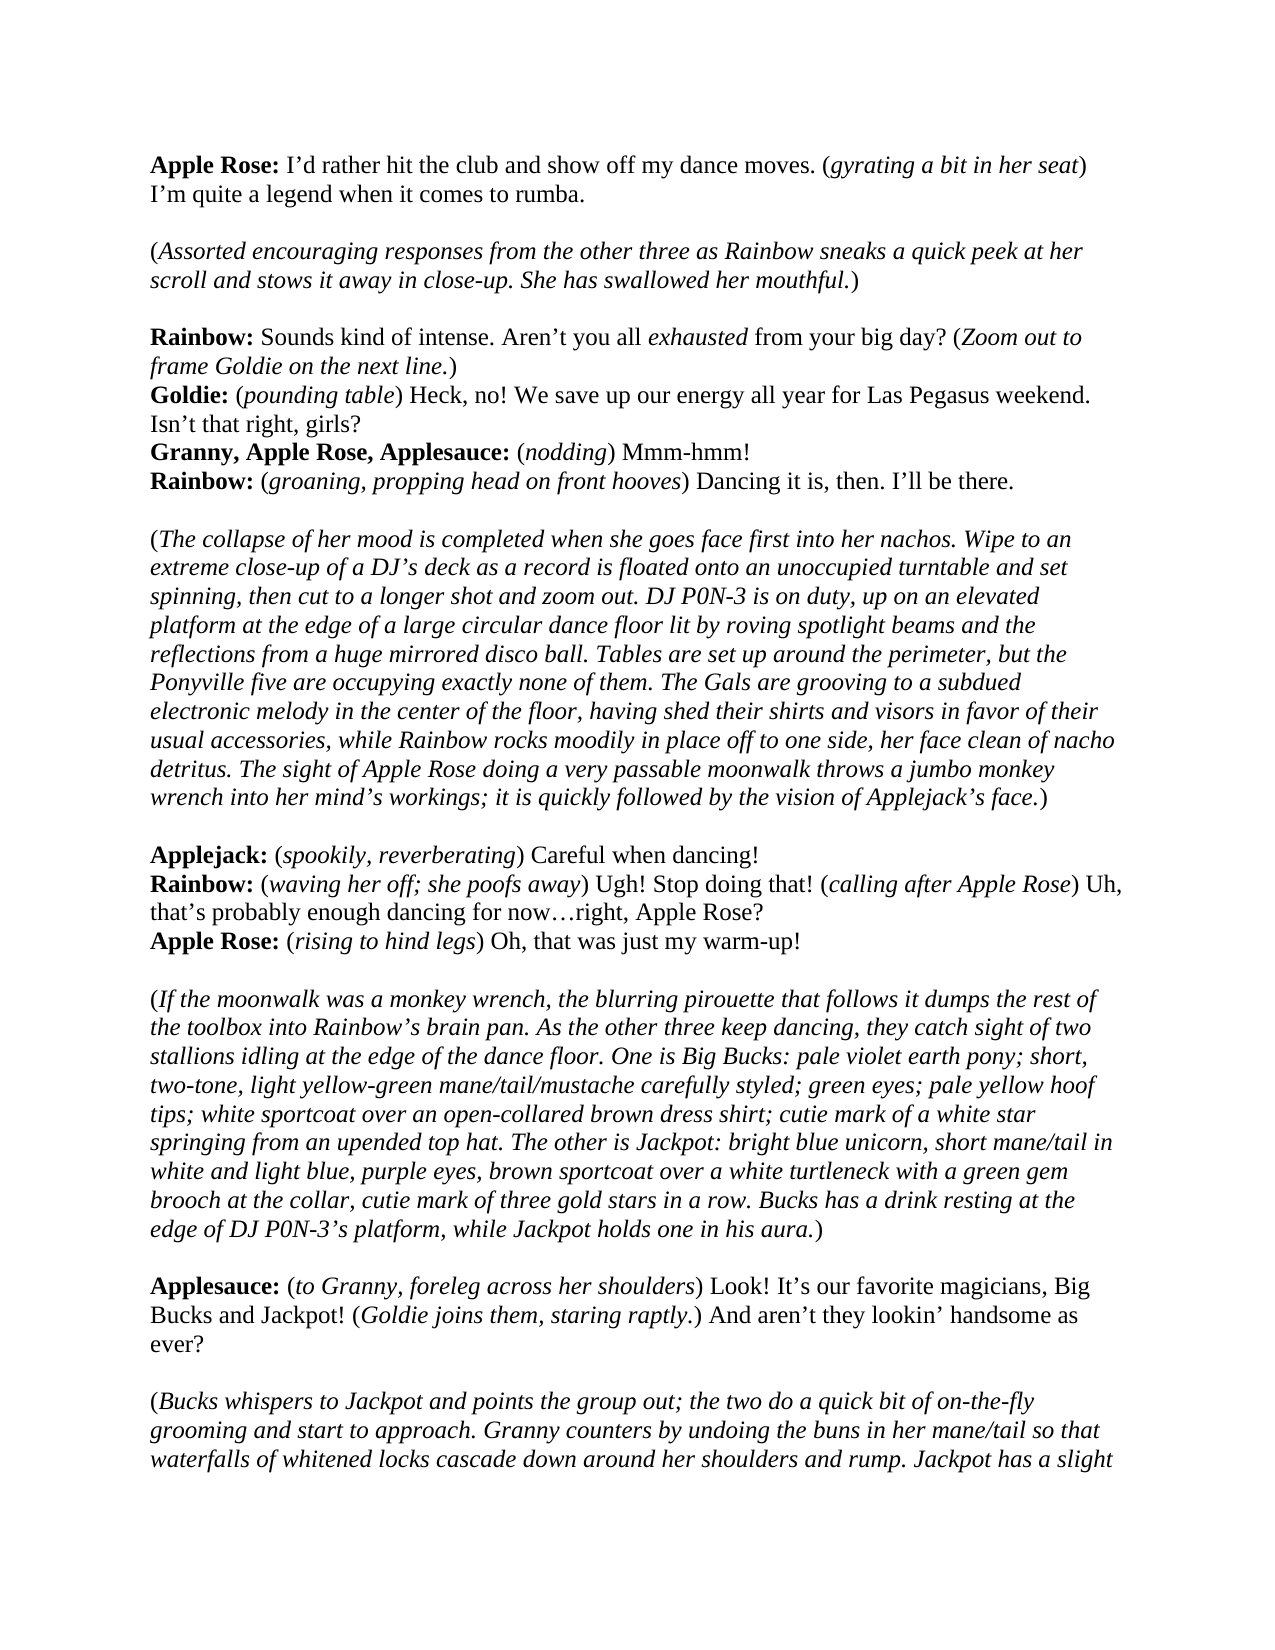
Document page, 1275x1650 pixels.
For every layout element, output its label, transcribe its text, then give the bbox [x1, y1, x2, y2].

text (Assorted encouraging responses from the other three as Rainbow sneaks a quick peek at her scroll and stows it away in close-up. She has swallowed her mouthful.) [150, 236, 1125, 294]
text Applesauce: (to Granny, foreleg across her shoulders) Look! It’s our favorite magicians, Big Bucks and Jackpot! (Goldie joins them, staring raptly.) And aren’t they lookin’ handsome as ever? [150, 1271, 1125, 1357]
text Granny, Apple Rose, Applesauce: (nodding) Mmm-hmm! [150, 437, 1125, 466]
text Goldie: (pounding table) Heck, no! We save up our energy all year for Las Pegasus weekend. Isn’t that right, girls? [150, 380, 1125, 437]
text Rainbow: (groaning, propping head on front hooves) Dancing it is, then. I’ll be there. [150, 466, 1125, 495]
text (If the moonwalk was a monkey wrench, the blurring pirouette that follows it dumps the rest of the toolbox into Rainbow’s brain pan. As the other three keep dancing, they catch sight of two stallions idling at the edge of the dance floor. One is Big Bucks: pale violet earth pony; short, two-tone, light yellow-green mane/tail/mustache carefully styled; green eyes; pale yellow hoof tips; white sportcoat over an open-collared brown dress shirt; cutie mark of a white star springing from an upended top hat. The other is Jackpot: bright blue unicorn, short mane/tail in white and light blue, purple eyes, brown sportcoat over a white turtleneck with a green gem brooch at the collar, cutie mark of three gold stars in a row. Bucks has a drink resting at the edge of DJ P0N-3’s platform, while Jackpot holds one in his aura.) [150, 984, 1125, 1242]
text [150, 1386, 1125, 1472]
text (The collapse of her mood is completed when she goes face first into her nachos. Wipe to an extreme close-up of a DJ’s deck as a record is floated onto an unoccupied turntable and set spinning, then cut to a longer shot and zoom out. DJ P0N-3 is on duty, up on an elevated platform at the edge of a large circular dance floor lit by roving spotlight beams and the reflections from a huge mirrored disco ball. Tables are set up around the perimeter, but the Ponyville five are occupying exactly none of them. The Gals are grooving to a subdued electronic melody in the center of the floor, having shed their shirts and visors in favor of their usual accessories, while Rainbow rocks moodily in place off to one side, her face clean of nacho detritus. The sight of Apple Rose doing a very passable moonwalk throws a jumbo monkey wrench into her mind’s workings; it is quickly followed by the vision of Applejack’s face.) [150, 524, 1125, 811]
text Rainbow: Sounds kind of intense. Aren’t you all exhausted from your big day? (Zoom out to frame Goldie on the next line.) [150, 322, 1125, 380]
text Apple Rose: I’d rather hit the club and show off my dance moves. (gyrating a bit in her seat) I’m quite a legend when it comes to rumba. [150, 150, 1125, 207]
text Applejack: (spookily, reverberating) Careful when dancing! [150, 840, 1125, 869]
text Apple Rose: (rising to hind legs) Oh, that was just my warm-up! [150, 926, 1125, 955]
text Rainbow: (waving her off; she poofs away) Ugh! Stop doing that! (calling after Apple Rose) Uh, that’s probably enough dancing for now…right, Apple Rose? [150, 869, 1125, 926]
